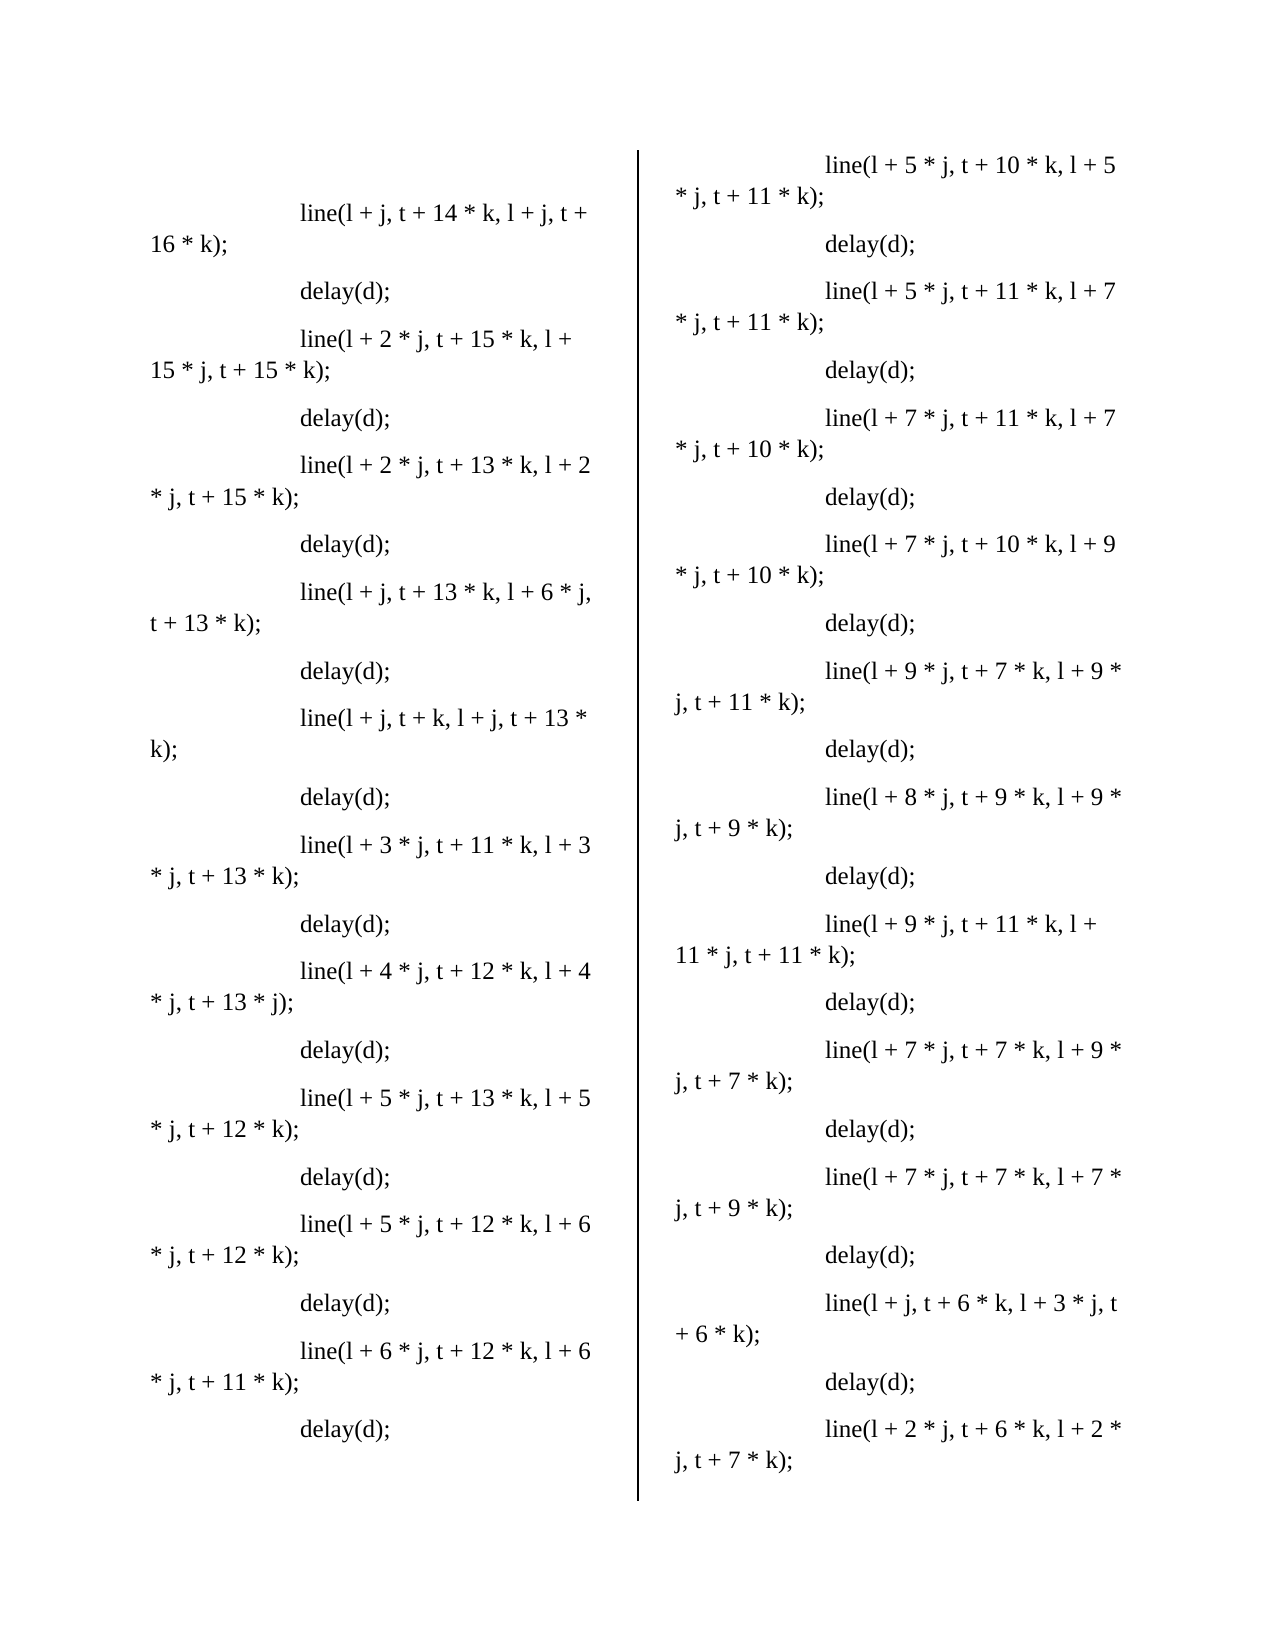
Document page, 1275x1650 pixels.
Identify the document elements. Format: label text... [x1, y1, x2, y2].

text delay(d); [675, 734, 1125, 763]
text line(l + 9 * j, t + 11 * k, l + 11 * j, t + 11 * k); [675, 909, 1125, 968]
text delay(d); [675, 1240, 1125, 1269]
text line(l + 2 * j, t + 6 * k, l + 2 * j, t + 7 * k); [675, 1414, 1125, 1474]
text delay(d); [675, 861, 1125, 890]
text delay(d); [150, 782, 600, 811]
text line(l + 4 * j, t + 12 * k, l + 4 * j, t + 13 * j); [150, 956, 600, 1016]
text line(l + 2 * j, t + 13 * k, l + 2 * j, t + 15 * k); [150, 451, 600, 510]
text delay(d); [150, 1035, 600, 1064]
text line(l + 8 * j, t + 9 * k, l + 9 * j, t + 9 * k); [675, 782, 1125, 842]
text line(l + 7 * j, t + 7 * k, l + 7 * j, t + 9 * k); [675, 1162, 1125, 1221]
text line(l + 6 * j, t + 12 * k, l + 6 * j, t + 11 * k); [150, 1336, 600, 1396]
text delay(d); [675, 1114, 1125, 1143]
text delay(d); [675, 608, 1125, 637]
text delay(d); [150, 276, 600, 305]
text delay(d); [675, 1367, 1125, 1396]
text delay(d); [150, 1414, 600, 1443]
text line(l + 2 * j, t + 15 * k, l + 15 * j, t + 15 * k); [150, 324, 600, 384]
text line(l + 7 * j, t + 10 * k, l + 9 * j, t + 10 * k); [675, 529, 1125, 589]
text line(l + j, t + 6 * k, l + 3 * j, t + 6 * k); [675, 1288, 1125, 1348]
text delay(d); [675, 229, 1125, 257]
text delay(d); [150, 1162, 600, 1190]
text delay(d); [150, 529, 600, 558]
text line(l + j, t + 13 * k, l + 6 * j, t + 13 * k); [150, 577, 600, 637]
text line(l + 5 * j, t + 13 * k, l + 5 * j, t + 12 * k); [150, 1083, 600, 1143]
text line(l + 5 * j, t + 11 * k, l + 7 * j, t + 11 * k); [675, 276, 1125, 336]
text delay(d); [675, 482, 1125, 510]
text delay(d); [150, 909, 600, 937]
text delay(d); [150, 656, 600, 684]
text delay(d); [150, 1288, 600, 1317]
text line(l + 5 * j, t + 12 * k, l + 6 * j, t + 12 * k); [150, 1209, 600, 1269]
text line(l + j, t + 14 * k, l + j, t + 16 * k); [150, 198, 600, 257]
text line(l + 9 * j, t + 7 * k, l + 9 * j, t + 11 * k); [675, 656, 1125, 716]
text line(l + 5 * j, t + 10 * k, l + 5 * j, t + 11 * k); [675, 150, 1125, 210]
text line(l + 3 * j, t + 11 * k, l + 3 * j, t + 13 * k); [150, 830, 600, 890]
text line(l + j, t + k, l + j, t + 13 * k); [150, 703, 600, 763]
text delay(d); [150, 403, 600, 432]
text line(l + 7 * j, t + 7 * k, l + 9 * j, t + 7 * k); [675, 1035, 1125, 1095]
text delay(d); [675, 355, 1125, 384]
text line(l + 7 * j, t + 11 * k, l + 7 * j, t + 10 * k); [675, 403, 1125, 463]
text delay(d); [675, 987, 1125, 1016]
